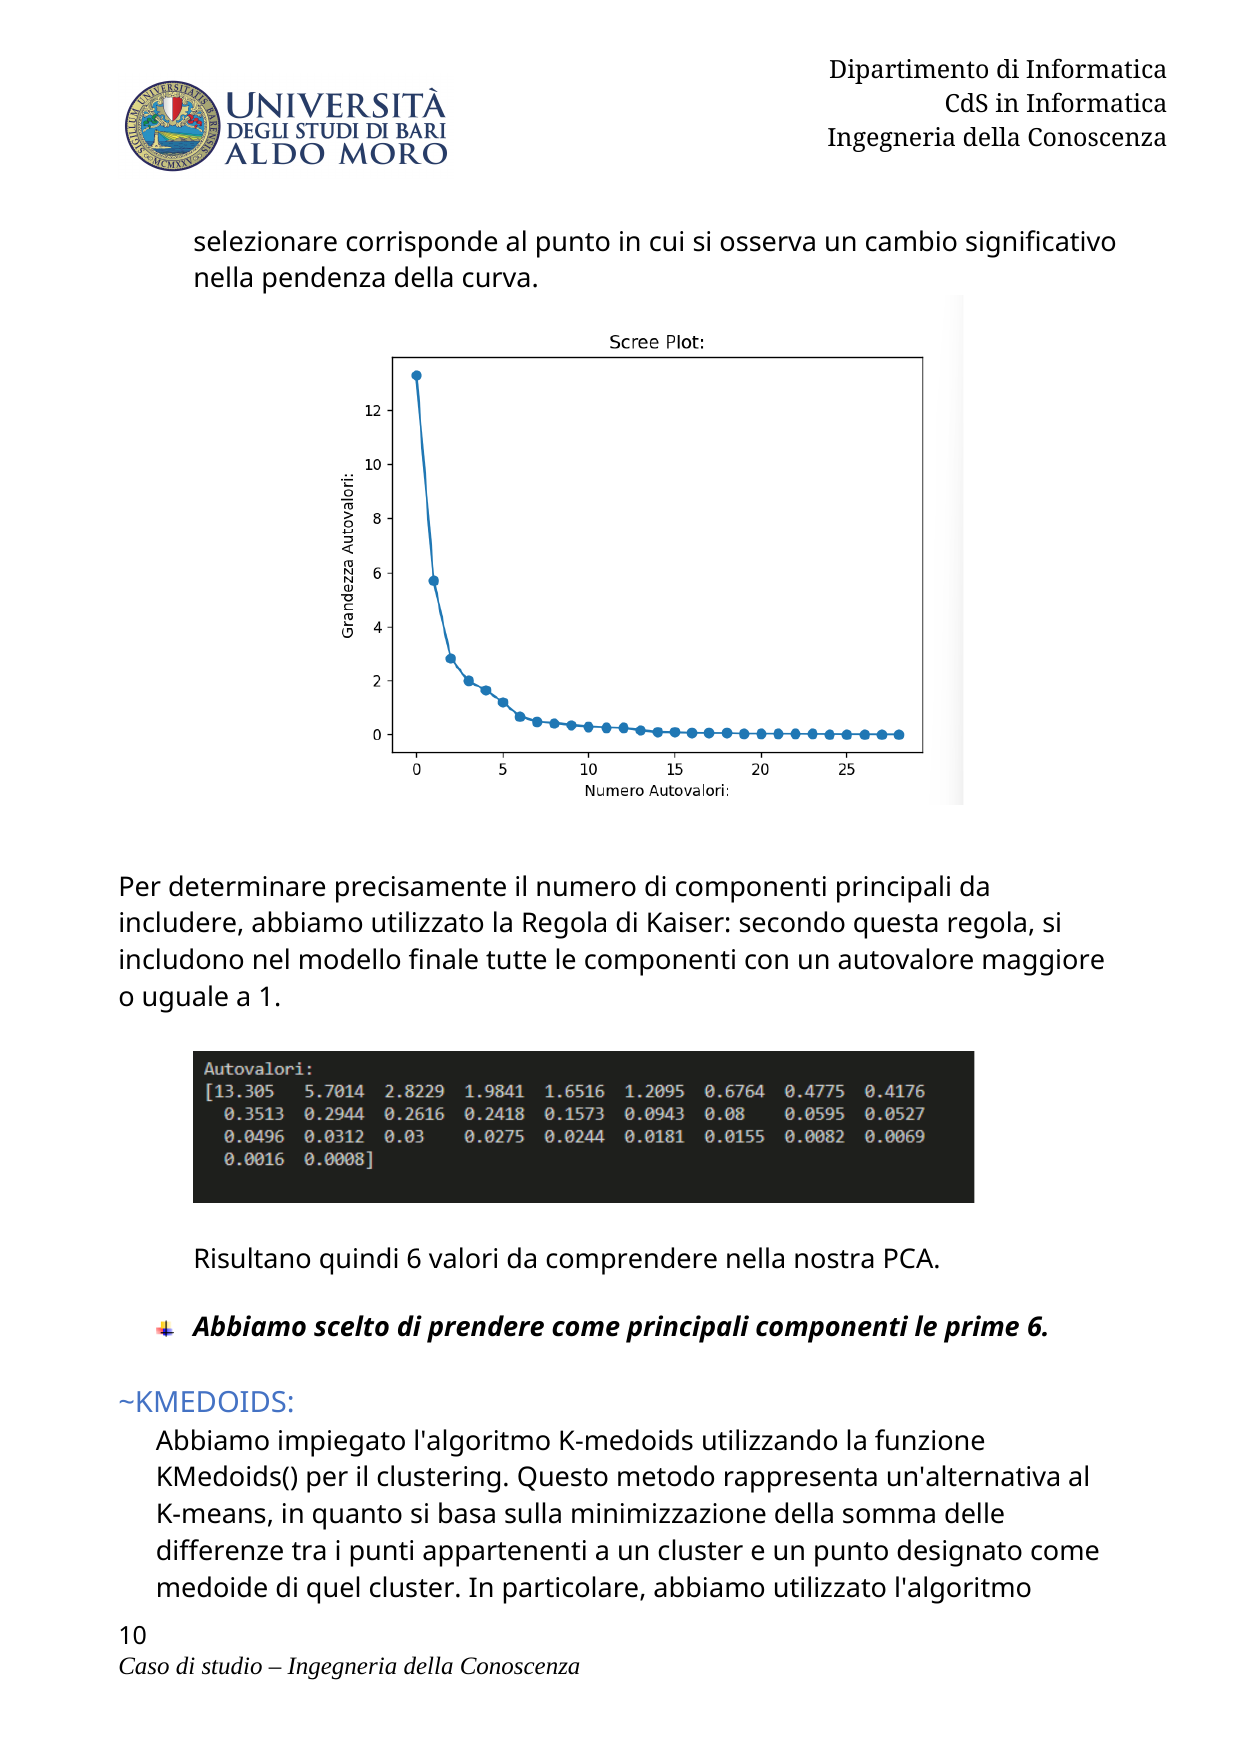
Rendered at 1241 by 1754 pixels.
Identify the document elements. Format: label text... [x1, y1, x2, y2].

list Abbiamo scelto di prendere come principali componenti le prime 6. [156, 1307, 1122, 1344]
text Per determinare precisamente il numero di componenti principali da includere, abbiamo utilizzato la Regola di Kaiser: secondo questa regola, si includono nel modello finale tutte le componenti con un autovalore maggiore o uguale a 1. [118, 867, 1122, 1014]
text ~KMEDOIDS: [118, 1381, 1122, 1421]
picture [193, 1051, 975, 1203]
picture [314, 295, 964, 805]
picture [118, 73, 454, 179]
picture [156, 1319, 174, 1337]
list Risultano quindi 6 valori da comprendere nella nostra PCA. [193, 1239, 1122, 1276]
